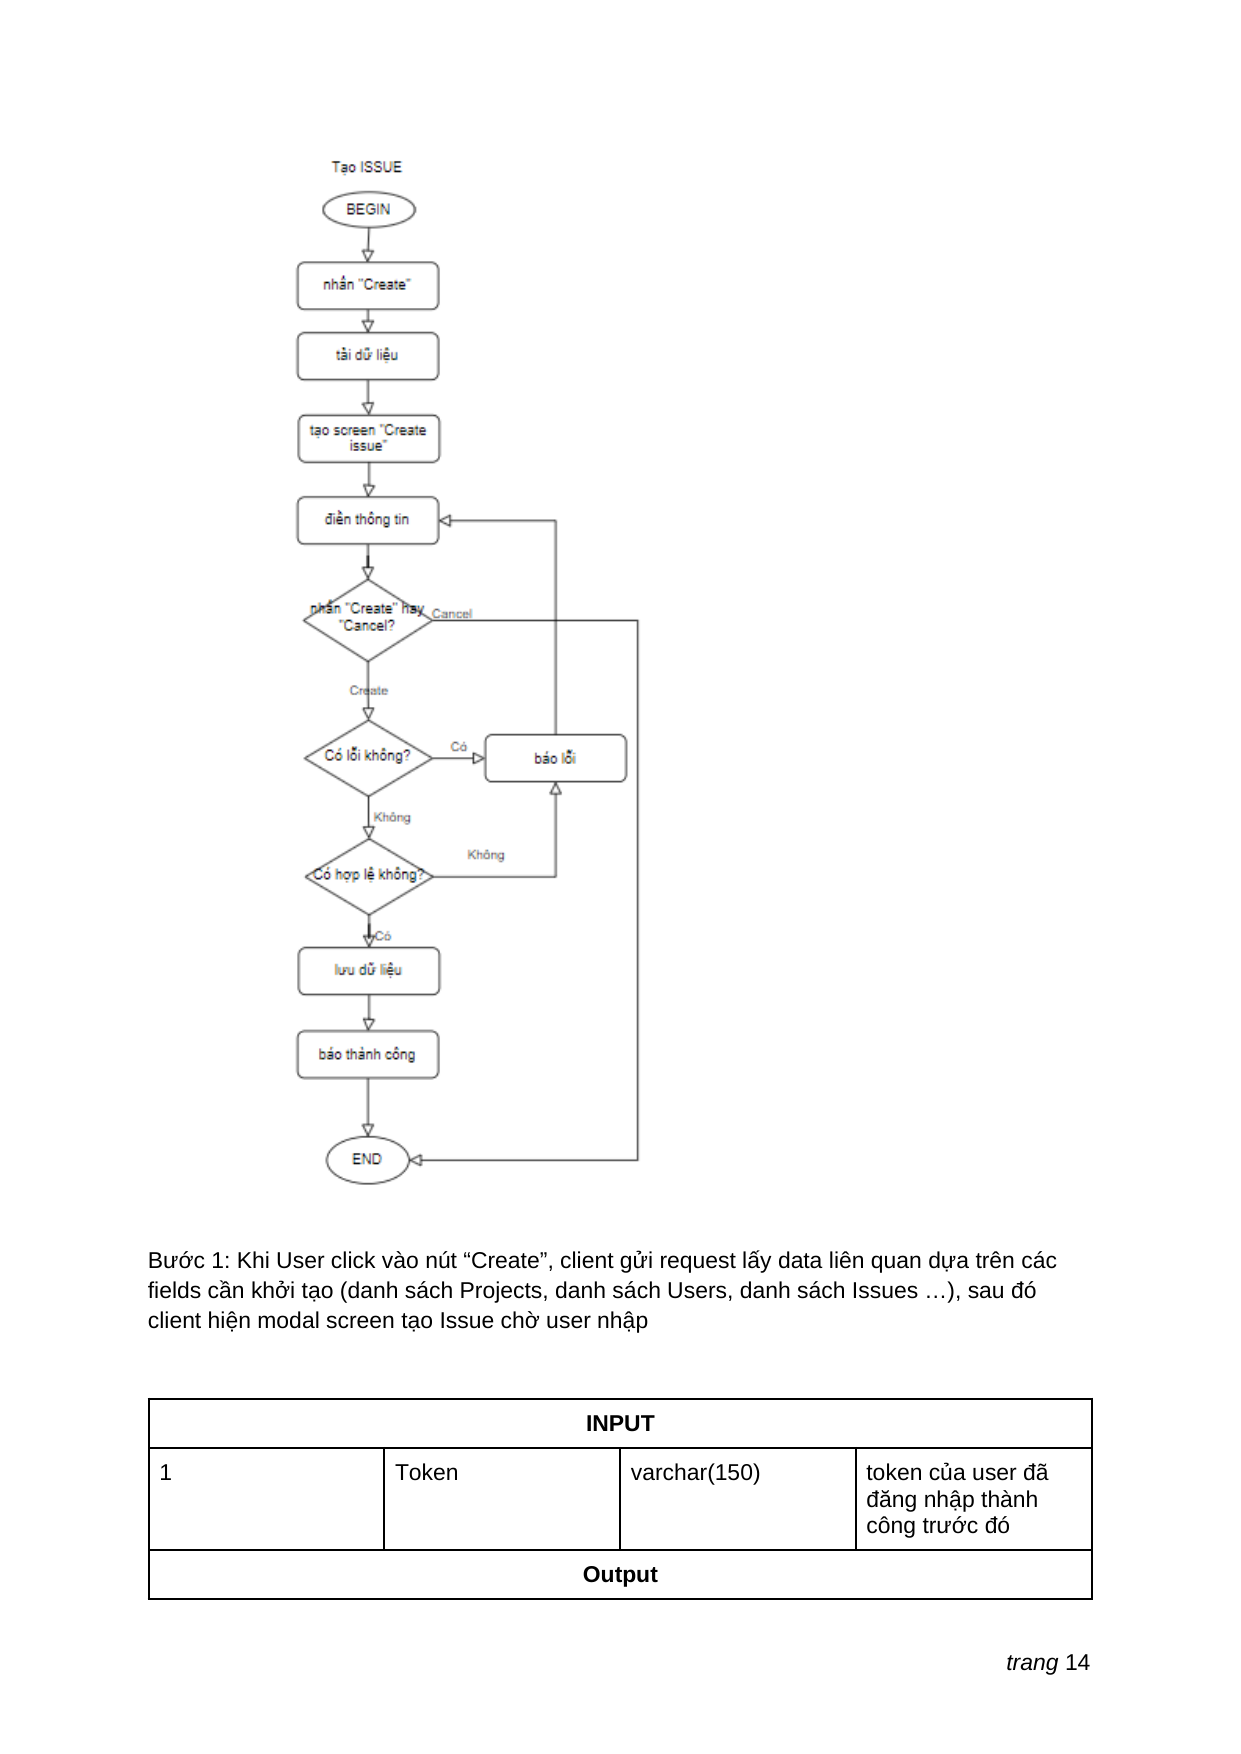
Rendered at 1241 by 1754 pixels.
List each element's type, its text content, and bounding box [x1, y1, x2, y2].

table_cell 1 [150, 1449, 383, 1549]
text Bước 1: Khi User click vào nút “Create”, client gửi request lấy data liên quan dựa trên các fields cần khởi tạo (danh sách Projects, danh sách Users, danh sách Issues …), sau đó client hiện modal screen tạo Issue chờ user nhập [148, 1247, 1090, 1333]
table_cell Output [150, 1551, 1091, 1598]
picture [221, 150, 695, 1213]
table_cell Token [385, 1449, 619, 1549]
table_cell token của user đã đăng nhập thành công trước đó [857, 1449, 1091, 1549]
table_header INPUT [150, 1400, 1091, 1447]
table_cell varchar(150) [621, 1449, 855, 1549]
